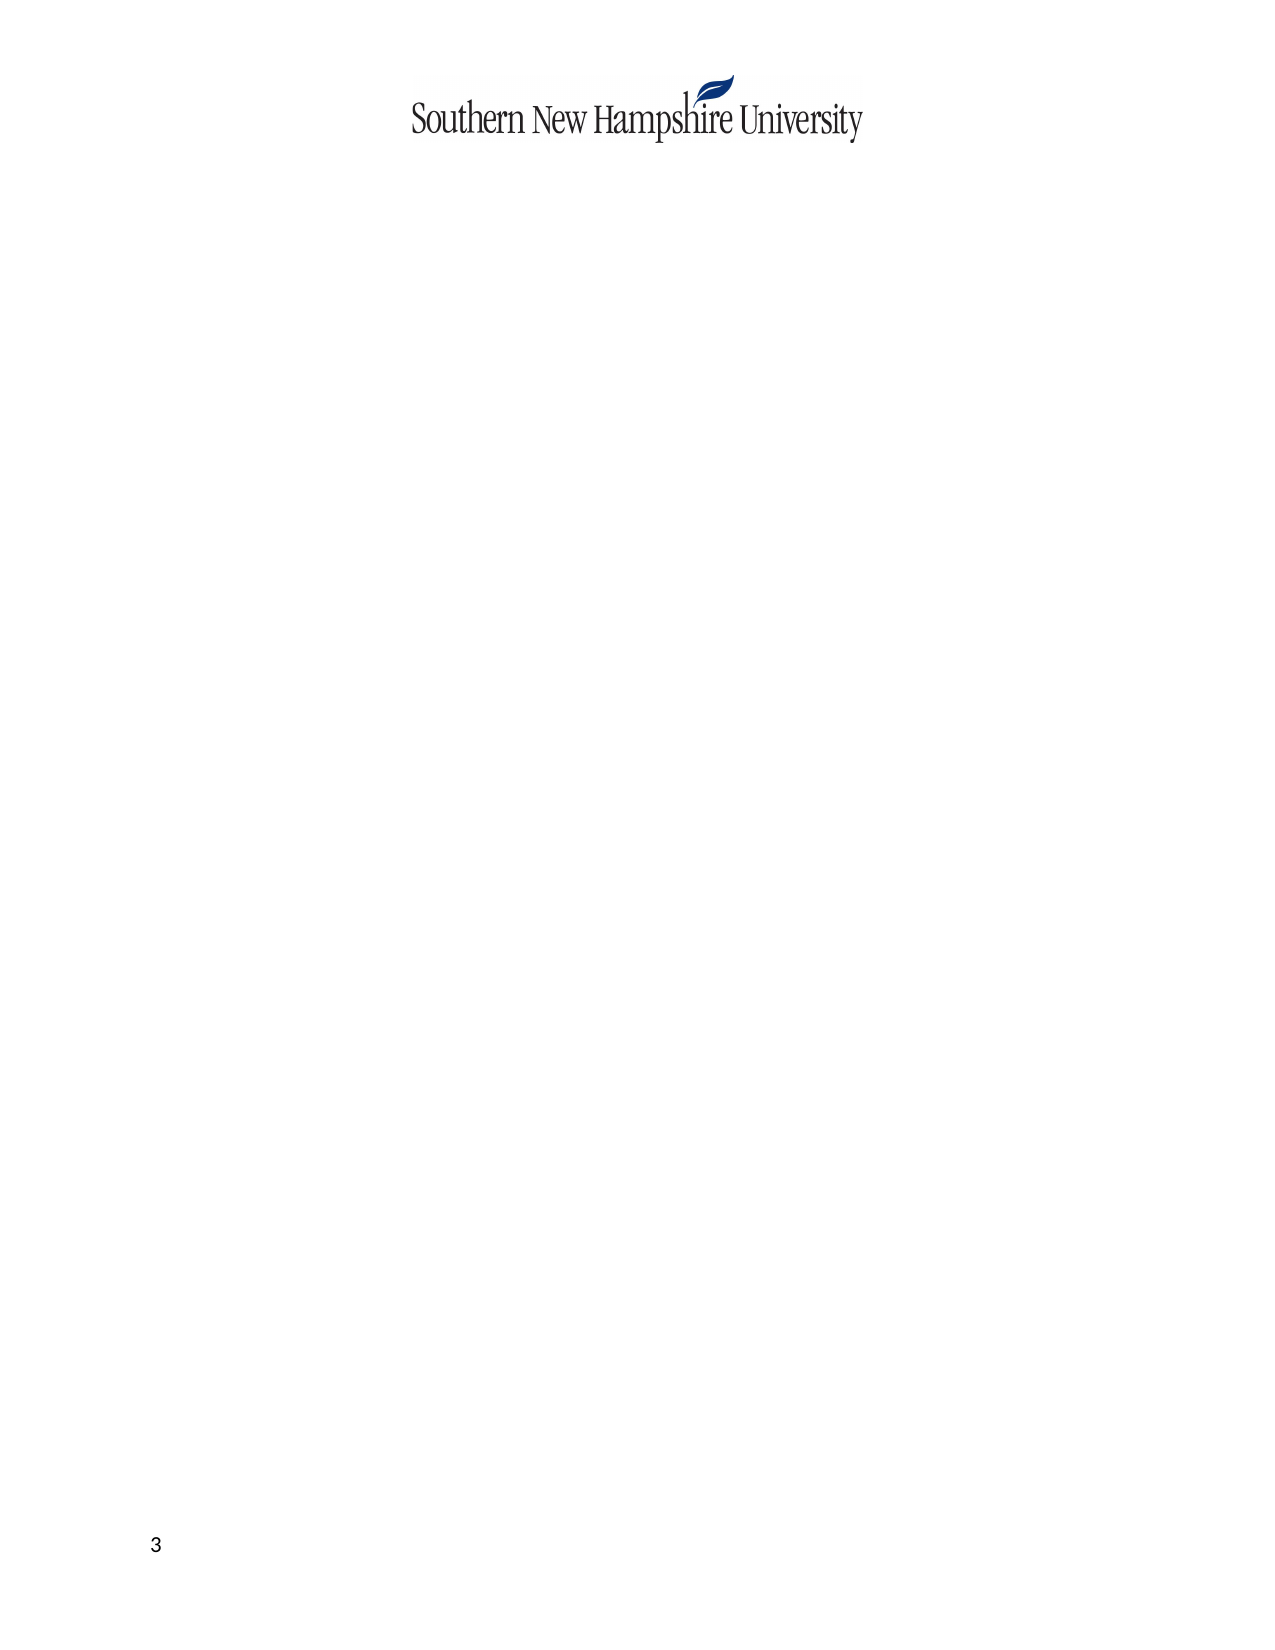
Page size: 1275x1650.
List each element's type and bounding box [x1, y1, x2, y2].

picture [412, 75, 863, 143]
